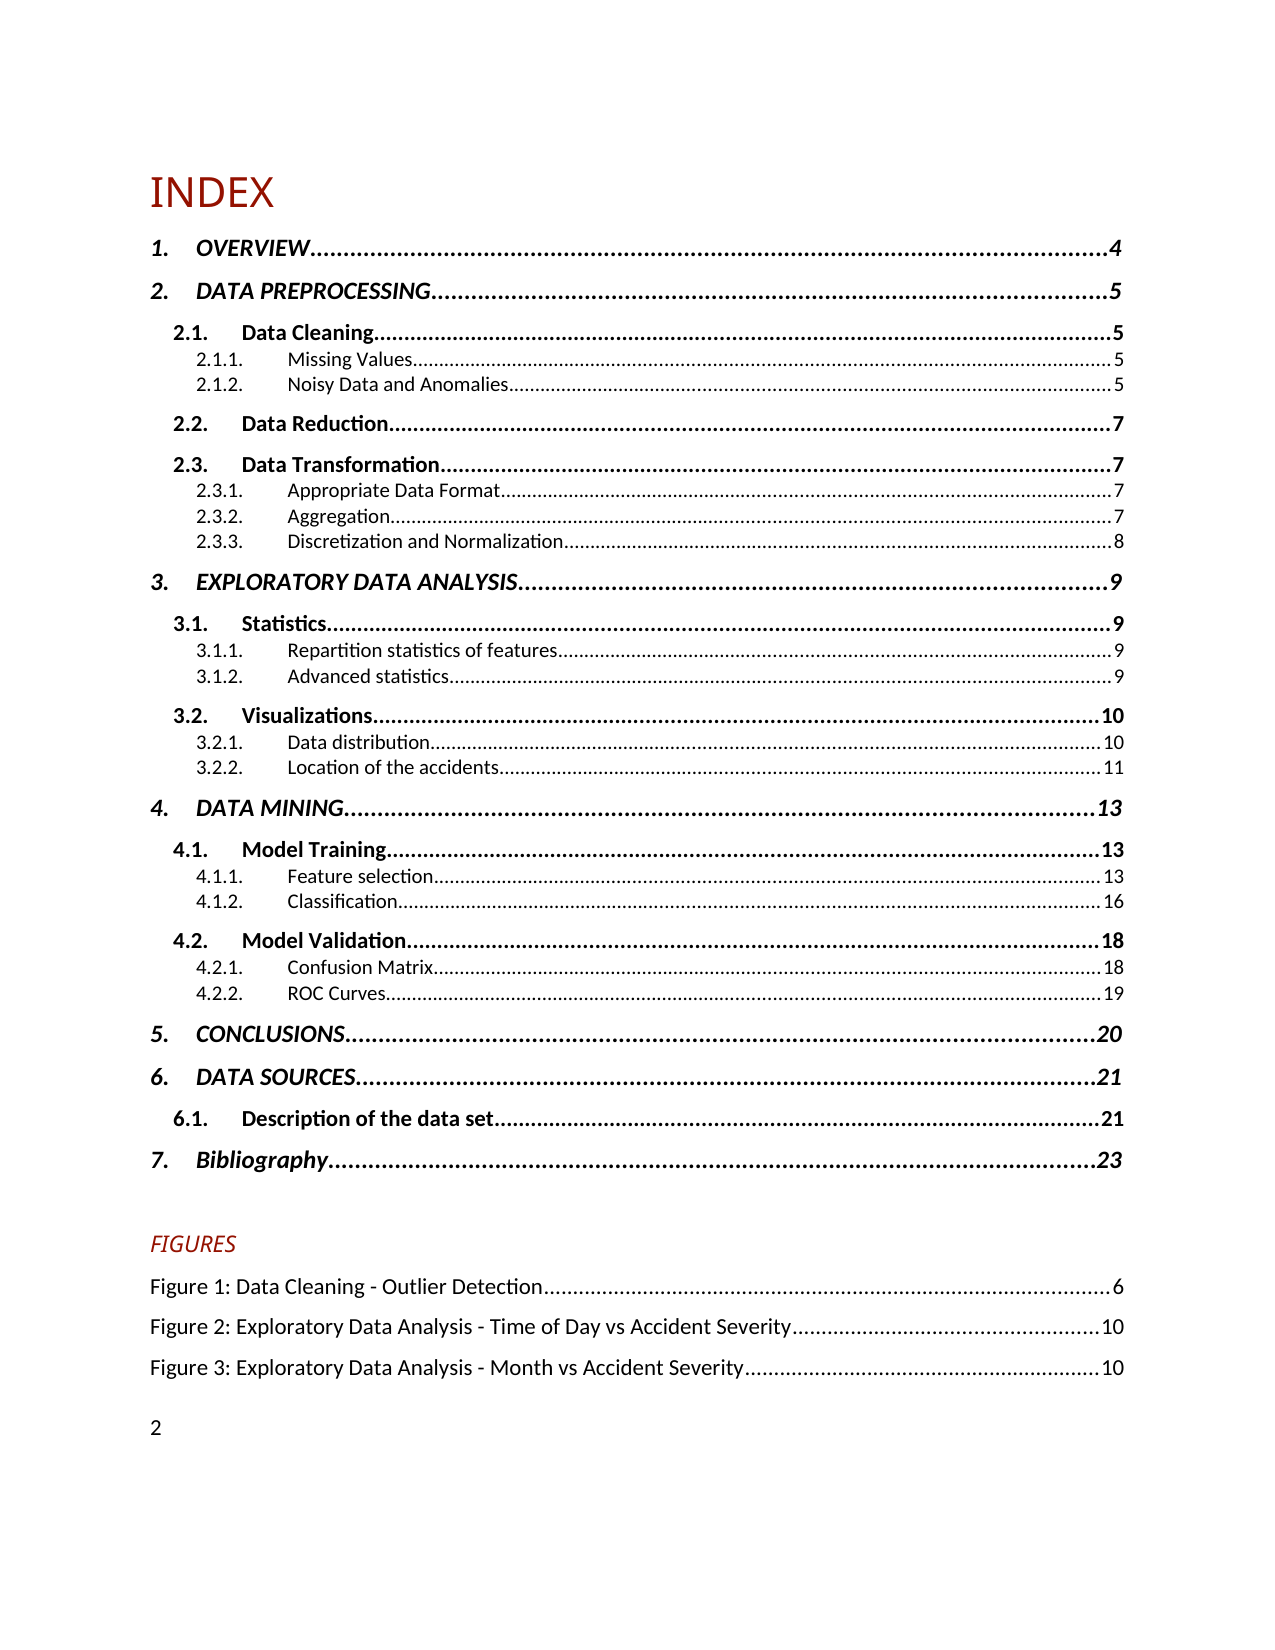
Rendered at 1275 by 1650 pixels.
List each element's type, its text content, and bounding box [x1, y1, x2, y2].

text Figure 3: Exploratory Data Analysis - Month vs Accident Severity 10 [150, 1353, 1125, 1381]
text Figure 2: Exploratory Data Analysis - Time of Day vs Accident Severity 10 [150, 1312, 1125, 1340]
subtitle FIGURES [150, 1228, 1125, 1259]
text Figure 1: Data Cleaning - Outlier Detection 6 [150, 1272, 1125, 1300]
